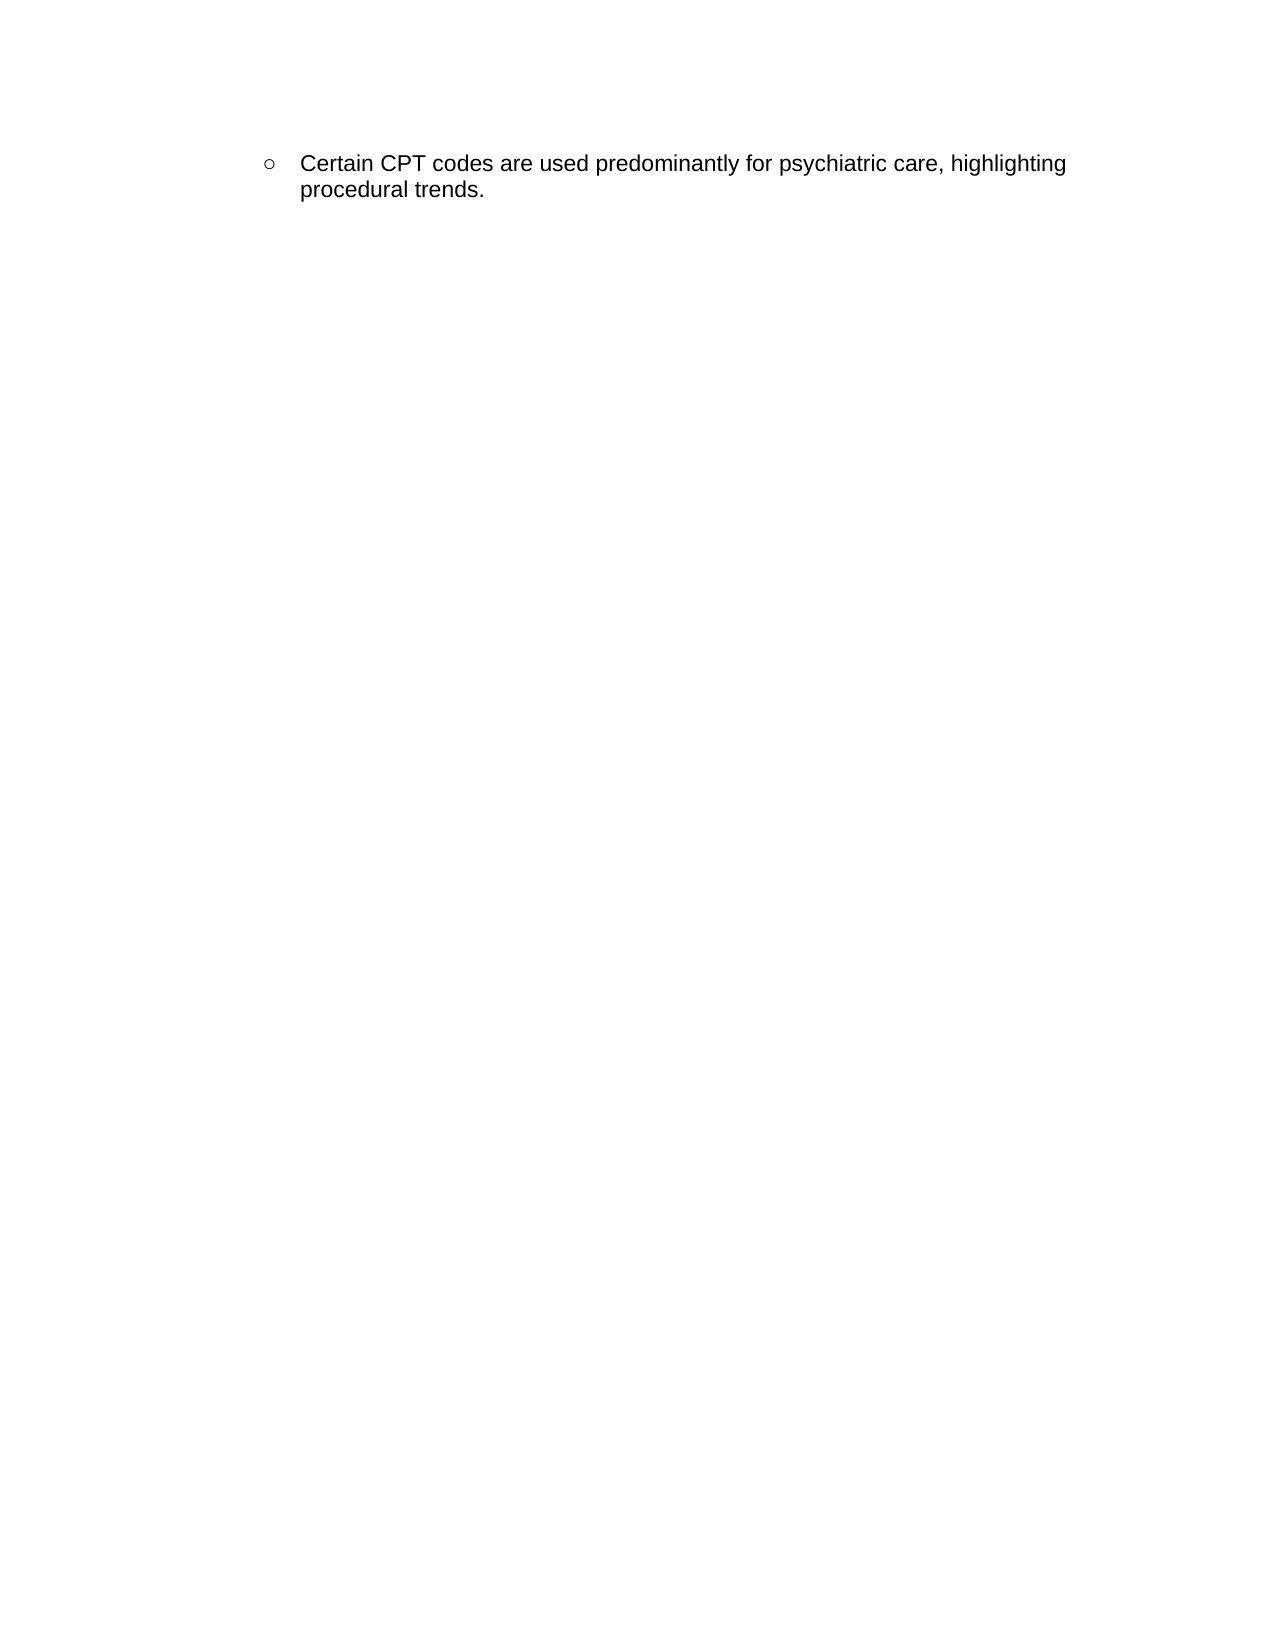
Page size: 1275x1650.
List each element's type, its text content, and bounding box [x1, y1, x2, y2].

list Certain CPT codes are used predominantly for psychiatric care, highlighting procedural trends. [262, 150, 1125, 203]
